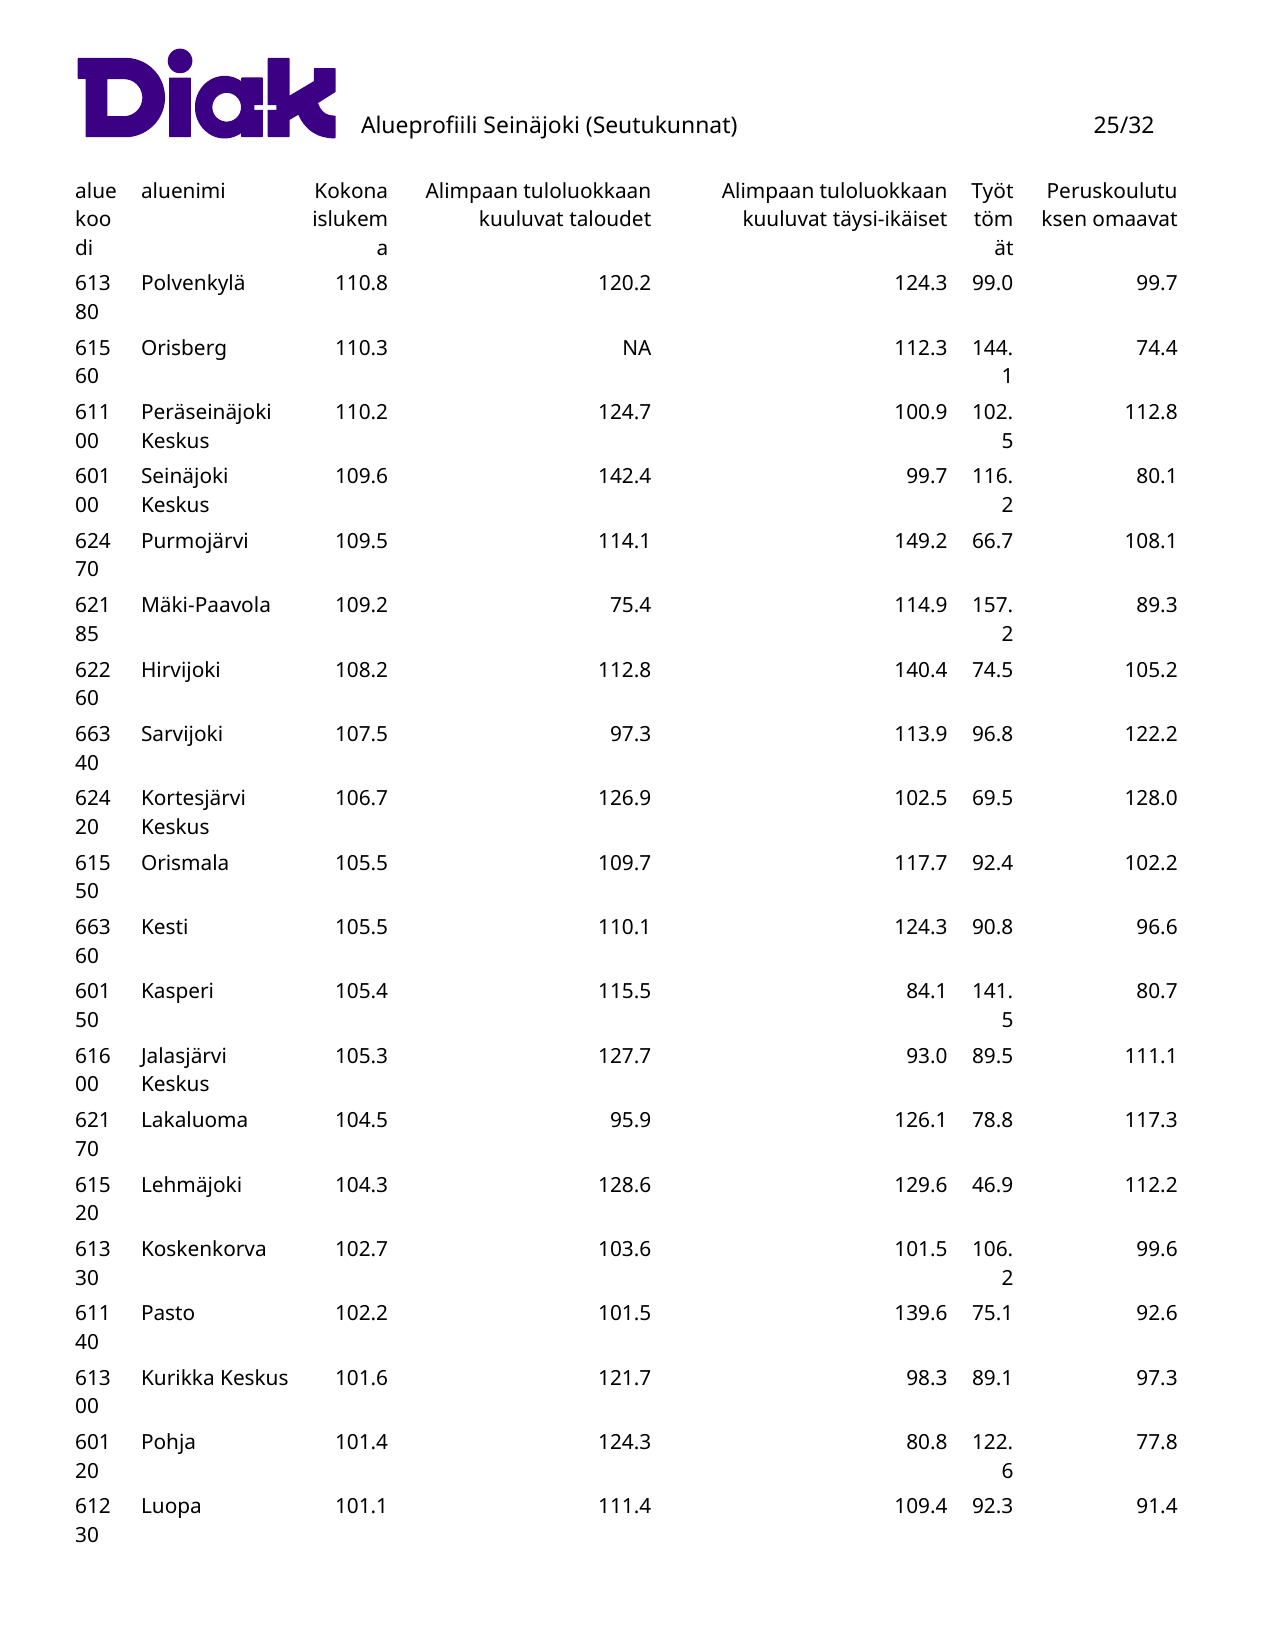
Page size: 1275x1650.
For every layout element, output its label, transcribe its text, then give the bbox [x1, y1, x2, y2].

table_cell 101.5 [399, 1295, 662, 1359]
table_cell 62185 [64, 587, 129, 651]
table_cell 102.2 [1024, 844, 1189, 908]
table_cell 140.4 [662, 651, 958, 715]
table_cell 61600 [64, 1037, 129, 1102]
table_cell 106.2 [959, 1230, 1024, 1295]
table_cell 74.5 [959, 651, 1024, 715]
table_cell 128.0 [1024, 780, 1189, 844]
table_cell 97.3 [399, 715, 662, 780]
table_cell 92.4 [959, 844, 1024, 908]
table_cell Koskenkorva [130, 1230, 301, 1295]
table_cell 98.3 [662, 1359, 958, 1423]
table_cell 103.6 [399, 1230, 662, 1295]
table_cell Kurikka Keskus [130, 1359, 301, 1423]
table_cell Luopa [130, 1488, 301, 1552]
table_cell 92.6 [1024, 1295, 1189, 1359]
table_cell 111.4 [399, 1488, 662, 1552]
table_cell 108.1 [1024, 522, 1189, 587]
table_cell 61300 [64, 1359, 129, 1423]
table_cell 112.3 [662, 329, 958, 393]
table_cell 117.7 [662, 844, 958, 908]
table_cell 61100 [64, 394, 129, 458]
table_cell 62260 [64, 651, 129, 715]
table_cell Jalasjärvi Keskus [130, 1037, 301, 1102]
table_cell 60150 [64, 973, 129, 1037]
table_cell 66360 [64, 909, 129, 973]
table_cell 109.6 [301, 458, 399, 522]
table_cell 105.2 [1024, 651, 1189, 715]
table_cell 157.2 [959, 587, 1024, 651]
table_cell 101.5 [662, 1230, 958, 1295]
table_cell 101.1 [301, 1488, 399, 1552]
table_cell 80.7 [1024, 973, 1189, 1037]
table_cell 105.5 [301, 909, 399, 973]
table_cell Lehmäjoki [130, 1166, 301, 1230]
table_cell 101.4 [301, 1424, 399, 1488]
table_cell 116.2 [959, 458, 1024, 522]
table_cell 115.5 [399, 973, 662, 1037]
table_cell 110.8 [301, 265, 399, 329]
table_cell 100.9 [662, 394, 958, 458]
table_cell 62420 [64, 780, 129, 844]
table_cell 69.5 [959, 780, 1024, 844]
table_cell 102.7 [301, 1230, 399, 1295]
table_cell 61230 [64, 1488, 129, 1552]
table_cell 99.0 [959, 265, 1024, 329]
table_cell 75.4 [399, 587, 662, 651]
table_cell 126.9 [399, 780, 662, 844]
table_cell 61380 [64, 265, 129, 329]
table_cell 112.2 [1024, 1166, 1189, 1230]
table_header Alimpaan tuloluokkaan kuuluvat täysi-ikäiset [662, 172, 958, 265]
table_cell 99.7 [1024, 265, 1189, 329]
table_cell 102.5 [662, 780, 958, 844]
table_cell 108.2 [301, 651, 399, 715]
table_cell 60100 [64, 458, 129, 522]
table_cell 117.3 [1024, 1102, 1189, 1166]
table_cell 96.6 [1024, 909, 1189, 973]
table_cell Lakaluoma [130, 1102, 301, 1166]
table_cell 109.5 [301, 522, 399, 587]
table_cell Sarvijoki [130, 715, 301, 780]
table_cell 122.6 [959, 1424, 1024, 1488]
table_cell 139.6 [662, 1295, 958, 1359]
table_header Kokonaislukema [301, 172, 399, 265]
table_cell 96.8 [959, 715, 1024, 780]
table_cell 75.1 [959, 1295, 1024, 1359]
table_cell Peräseinäjoki Keskus [130, 394, 301, 458]
table_cell 89.5 [959, 1037, 1024, 1102]
table_cell 129.6 [662, 1166, 958, 1230]
table_cell 101.6 [301, 1359, 399, 1423]
table_cell 124.3 [662, 265, 958, 329]
table_cell 109.2 [301, 587, 399, 651]
table_cell 89.1 [959, 1359, 1024, 1423]
table_cell 99.7 [662, 458, 958, 522]
table_cell Orisberg [130, 329, 301, 393]
table_cell 61330 [64, 1230, 129, 1295]
table_cell 84.1 [662, 973, 958, 1037]
table_header Työttömät [959, 172, 1024, 265]
table_cell 110.2 [301, 394, 399, 458]
table_cell 80.8 [662, 1424, 958, 1488]
table_cell 111.1 [1024, 1037, 1189, 1102]
table_cell Pasto [130, 1295, 301, 1359]
table_cell 97.3 [1024, 1359, 1189, 1423]
table_cell 122.2 [1024, 715, 1189, 780]
table_cell 104.5 [301, 1102, 399, 1166]
table_cell 62170 [64, 1102, 129, 1166]
table_cell 61550 [64, 844, 129, 908]
table_cell 66.7 [959, 522, 1024, 587]
table_cell 66340 [64, 715, 129, 780]
table_cell 105.5 [301, 844, 399, 908]
table_cell 109.4 [662, 1488, 958, 1552]
table_header aluekoodi [64, 172, 129, 265]
table_cell 124.3 [662, 909, 958, 973]
table_cell 62470 [64, 522, 129, 587]
table_cell 102.5 [959, 394, 1024, 458]
table_cell 121.7 [399, 1359, 662, 1423]
table_cell 110.3 [301, 329, 399, 393]
table_cell 95.9 [399, 1102, 662, 1166]
table_cell 46.9 [959, 1166, 1024, 1230]
table_cell 142.4 [399, 458, 662, 522]
table_cell 144.1 [959, 329, 1024, 393]
table_cell 104.3 [301, 1166, 399, 1230]
table_header aluenimi [130, 172, 301, 265]
table_header Alimpaan tuloluokkaan kuuluvat taloudet [399, 172, 662, 265]
table_cell 114.1 [399, 522, 662, 587]
table_cell 93.0 [662, 1037, 958, 1102]
table_cell Purmojärvi [130, 522, 301, 587]
table_cell Hirvijoki [130, 651, 301, 715]
table_cell Orismala [130, 844, 301, 908]
table_cell Kortesjärvi Keskus [130, 780, 301, 844]
table_cell 149.2 [662, 522, 958, 587]
table_cell 78.8 [959, 1102, 1024, 1166]
table_cell 61560 [64, 329, 129, 393]
table_cell 141.5 [959, 973, 1024, 1037]
table_cell 109.7 [399, 844, 662, 908]
table_cell 80.1 [1024, 458, 1189, 522]
table_cell 112.8 [399, 651, 662, 715]
table_header Peruskoulutuksen omaavat [1024, 172, 1189, 265]
table_cell 61520 [64, 1166, 129, 1230]
table_cell 107.5 [301, 715, 399, 780]
table_cell NA [399, 329, 662, 393]
table_cell 112.8 [1024, 394, 1189, 458]
table_cell Seinäjoki Keskus [130, 458, 301, 522]
table_cell Kesti [130, 909, 301, 973]
table_cell Kasperi [130, 973, 301, 1037]
table_cell 113.9 [662, 715, 958, 780]
table_cell 120.2 [399, 265, 662, 329]
table_cell Pohja [130, 1424, 301, 1488]
table_cell 91.4 [1024, 1488, 1189, 1552]
table_cell 61140 [64, 1295, 129, 1359]
table_cell 126.1 [662, 1102, 958, 1166]
table_cell Mäki-Paavola [130, 587, 301, 651]
table_cell 128.6 [399, 1166, 662, 1230]
table_cell 106.7 [301, 780, 399, 844]
table_cell 74.4 [1024, 329, 1189, 393]
table_cell 77.8 [1024, 1424, 1189, 1488]
table_cell Polvenkylä [130, 265, 301, 329]
table_cell 105.4 [301, 973, 399, 1037]
table_cell 92.3 [959, 1488, 1024, 1552]
table_cell 114.9 [662, 587, 958, 651]
table_cell 60120 [64, 1424, 129, 1488]
table_cell 124.3 [399, 1424, 662, 1488]
table_cell 99.6 [1024, 1230, 1189, 1295]
table_cell 124.7 [399, 394, 662, 458]
table_cell 105.3 [301, 1037, 399, 1102]
table_cell 110.1 [399, 909, 662, 973]
table_cell 89.3 [1024, 587, 1189, 651]
table_cell 127.7 [399, 1037, 662, 1102]
table_cell 90.8 [959, 909, 1024, 973]
table_cell 102.2 [301, 1295, 399, 1359]
